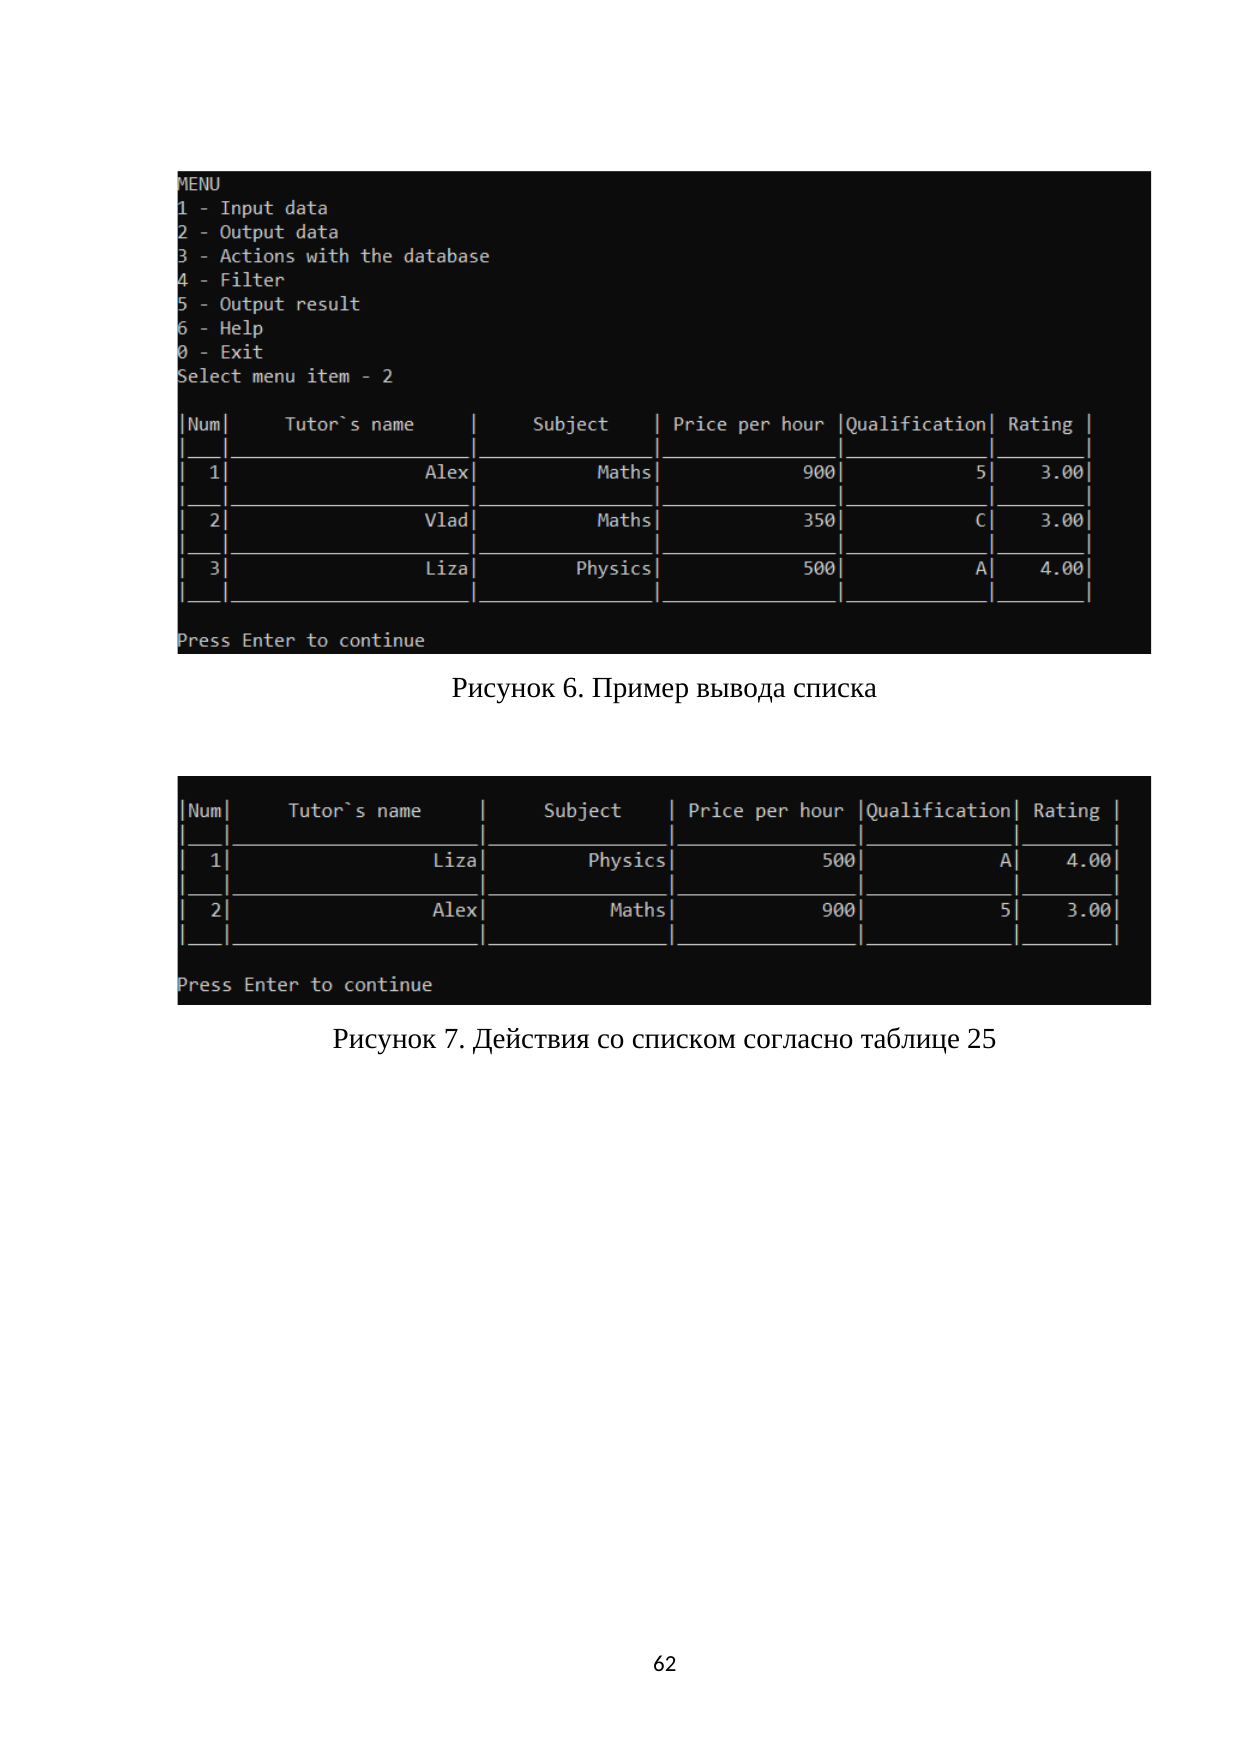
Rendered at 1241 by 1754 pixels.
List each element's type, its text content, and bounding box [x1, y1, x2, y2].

picture [177, 776, 1152, 1005]
text Рисунок 6. Пример вывода списка [177, 670, 1152, 704]
picture [177, 171, 1152, 654]
text Рисунок 7. Действия со списком согласно таблице 25 [177, 1021, 1152, 1054]
